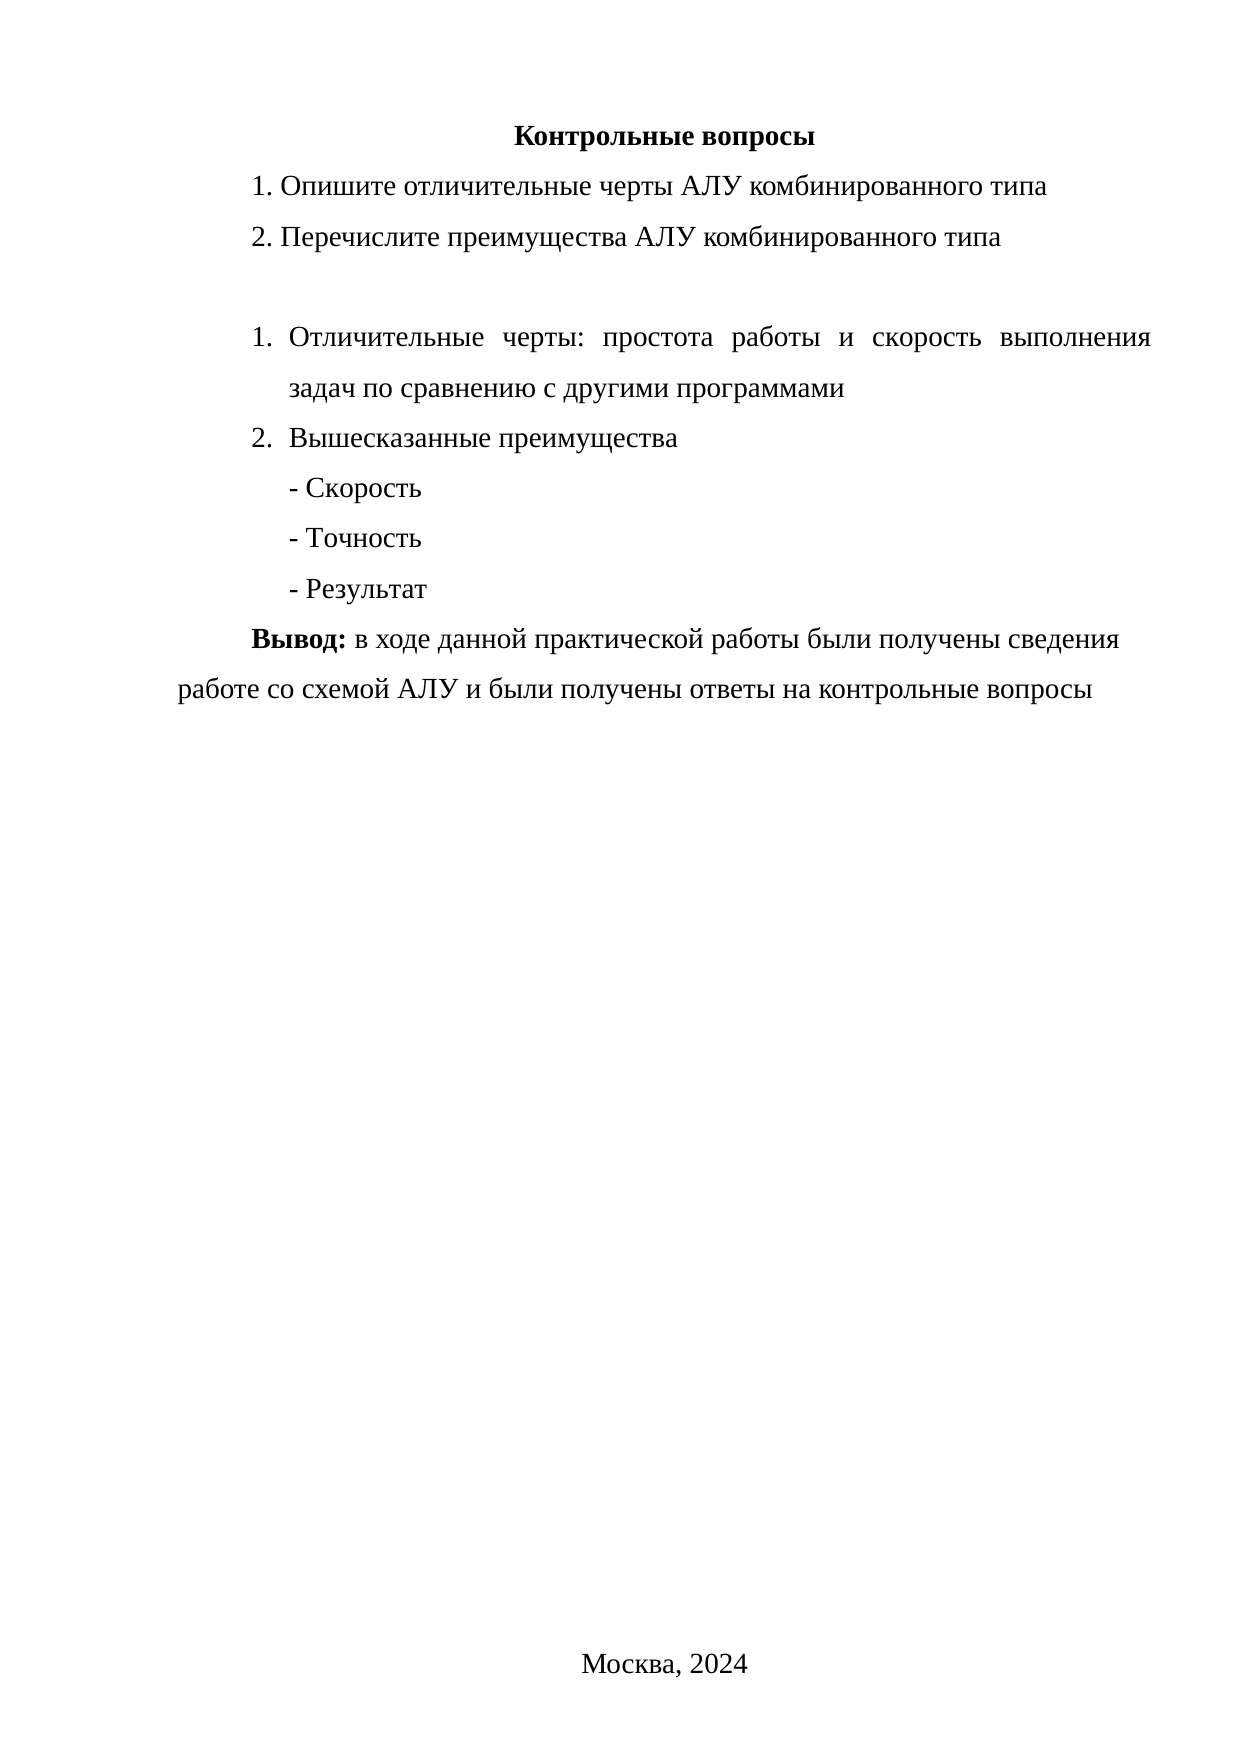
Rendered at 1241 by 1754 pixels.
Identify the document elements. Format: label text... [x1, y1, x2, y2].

list - Точность [288, 521, 1152, 554]
list - Результат [288, 571, 1152, 604]
list Отличительные черты: простота работы и скорость выполнения задач по сравнению с другими программами [251, 319, 1152, 403]
text 2. Перечислите преимущества АЛУ комбинированного типа [177, 219, 1152, 252]
text 1. Опишите отличительные черты АЛУ комбинированного типа [177, 168, 1152, 202]
list Вышесказанные преимущества [251, 420, 1152, 453]
text Вывод: в ходе данной практической работы были получены сведения работе со схемой АЛУ и были получены ответы на контрольные вопросы [177, 621, 1152, 705]
text Контрольные вопросы [177, 118, 1152, 152]
list - Скорость [288, 470, 1152, 504]
